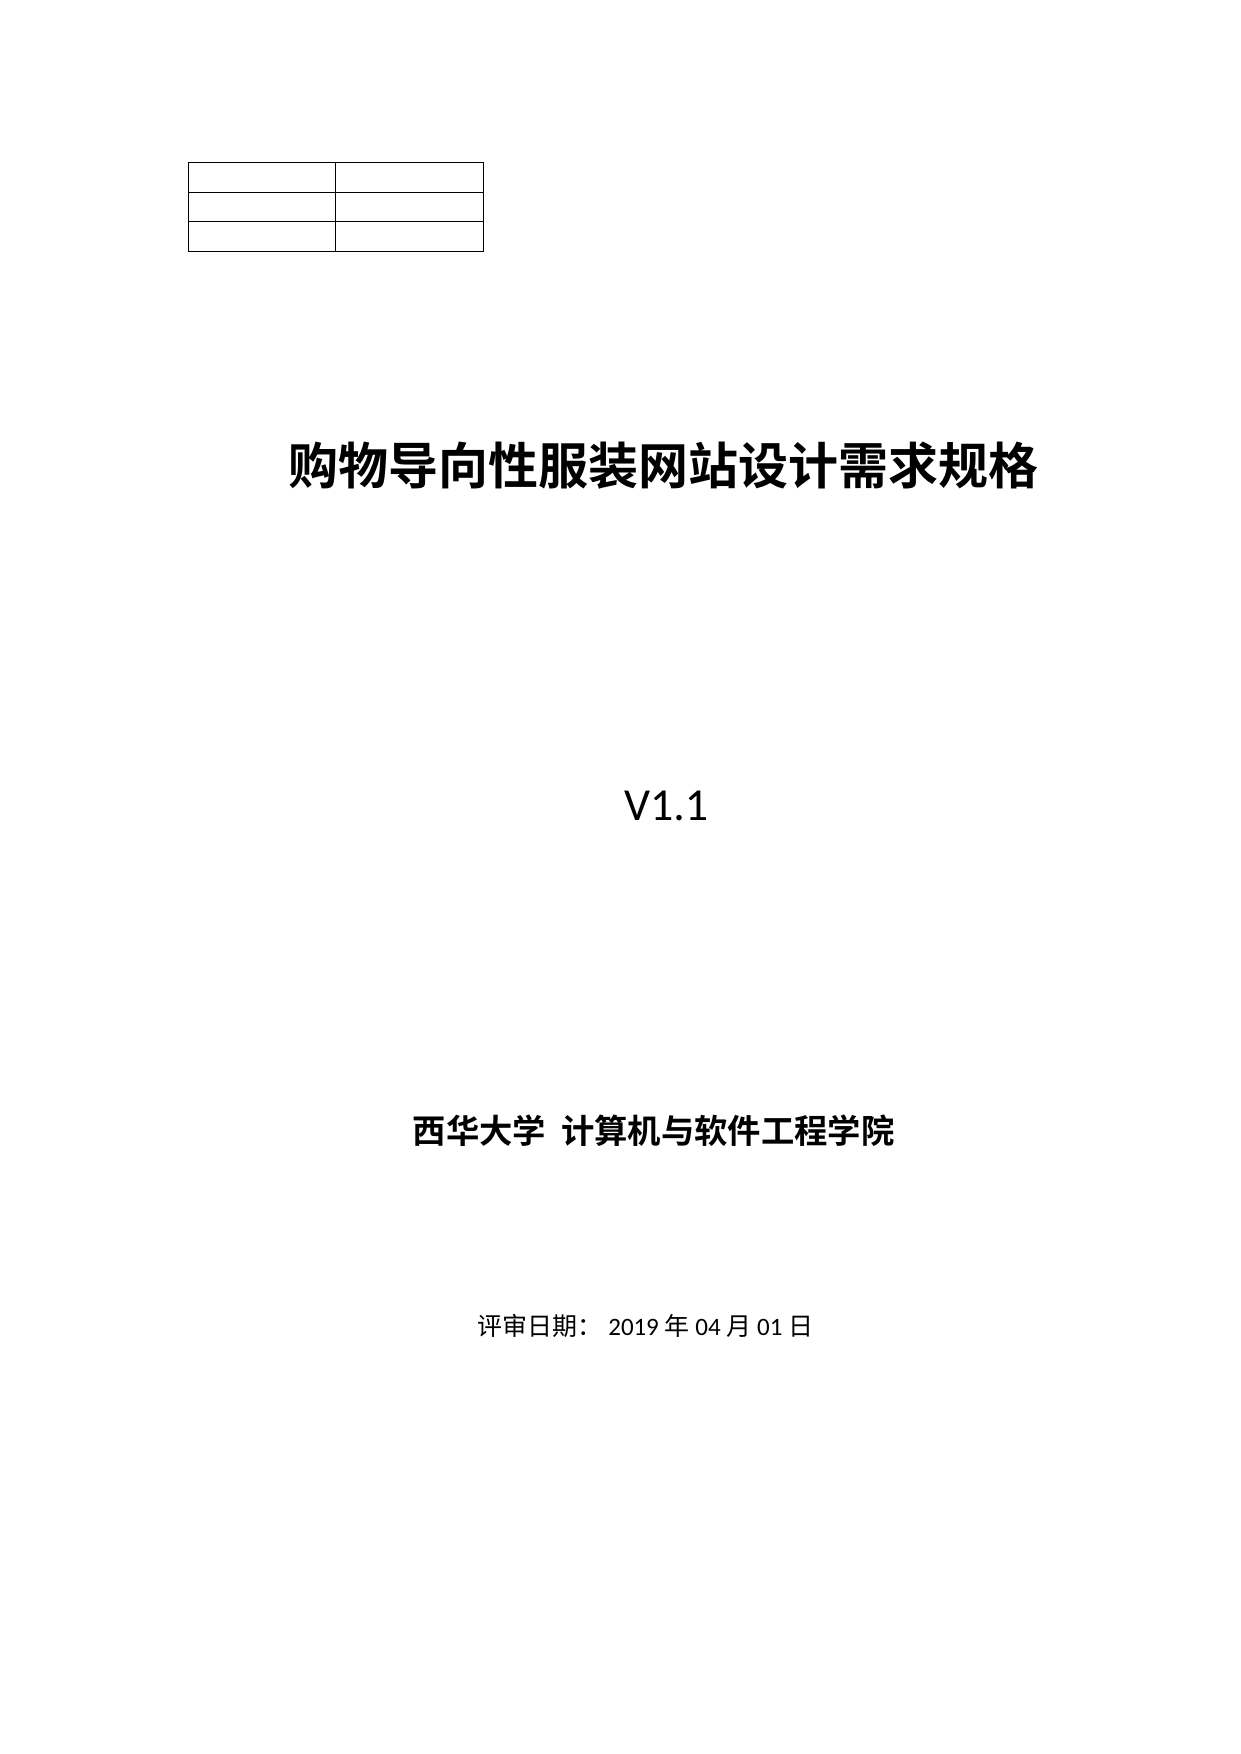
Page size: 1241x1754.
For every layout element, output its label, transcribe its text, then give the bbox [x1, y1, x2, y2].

table_cell [189, 222, 335, 251]
table_header [189, 163, 335, 192]
text V1.1 [187, 772, 1053, 837]
text 购物导向性服装网站设计需求规格 [187, 414, 1053, 512]
table_cell [336, 193, 483, 221]
table_header [336, 163, 483, 192]
text 评审日期： 2019 年 04 月 01 日 [187, 1292, 1053, 1357]
table_cell [189, 193, 335, 221]
table_cell [336, 222, 483, 251]
text 西华大学 计算机与软件工程学院 [187, 1097, 1053, 1162]
